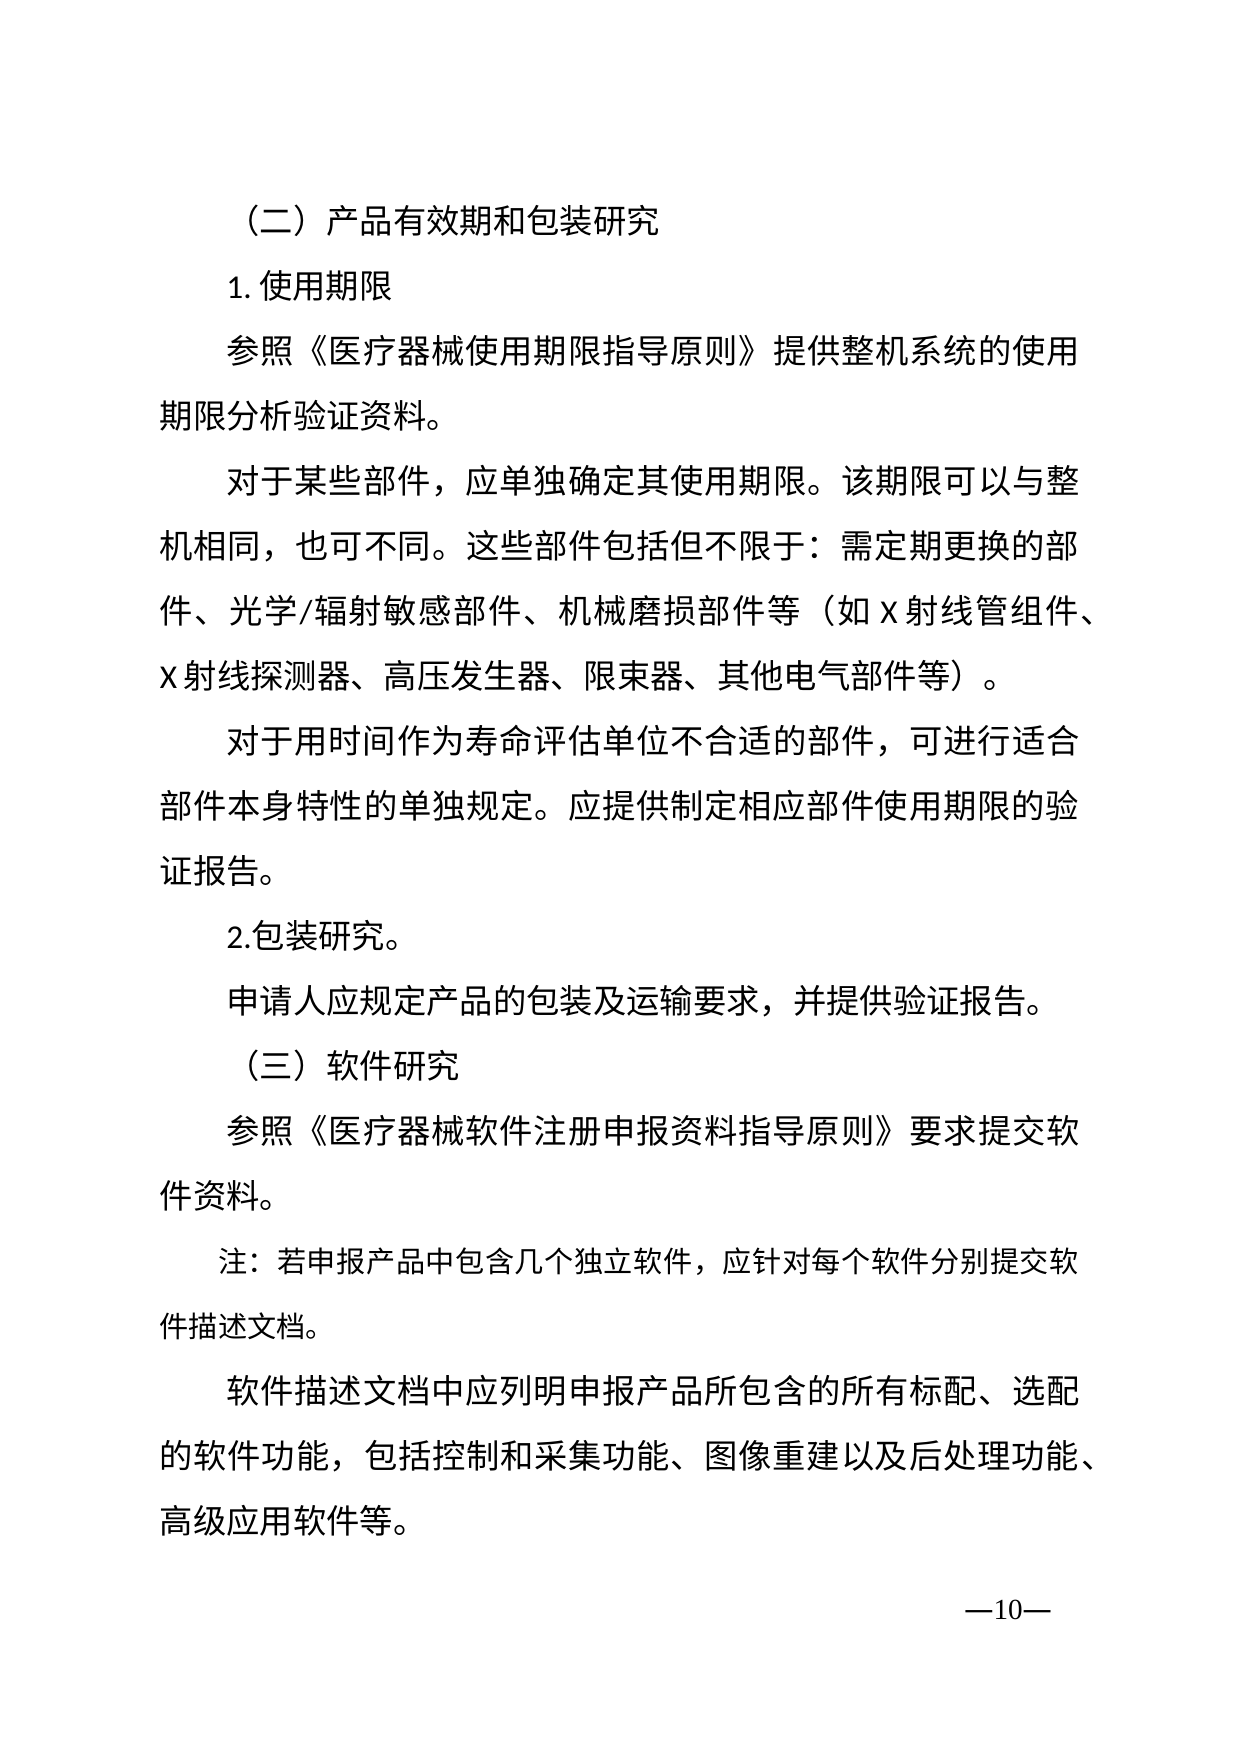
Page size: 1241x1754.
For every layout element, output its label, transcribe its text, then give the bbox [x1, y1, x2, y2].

text 1. 使用期限 [159, 252, 1081, 317]
text 对于用时间作为寿命评估单位不合适的部件，可进行适合部件本身特性的单独规定。应提供制定相应部件使用期限的验证报告。 [159, 707, 1081, 902]
text （二）产品有效期和包装研究 [159, 187, 1081, 252]
text 注：若申报产品中包含几个独立软件，应针对每个软件分别提交软件描述文档。 [159, 1227, 1081, 1357]
text 2.包装研究。 [159, 902, 1081, 967]
text （三）软件研究 [159, 1032, 1081, 1097]
text 软件描述文档中应列明申报产品所包含的所有标配、选配的软件功能，包括控制和采集功能、图像重建以及后处理功能、高级应用软件等。 [159, 1357, 1081, 1552]
text 对于某些部件，应单独确定其使用期限。该期限可以与整机相同，也可不同。这些部件包括但不限于：需定期更换的部件、光学/辐射敏感部件、机械磨损部件等（如X射线管组件、X射线探测器、高压发生器、限束器、其他电气部件等）。 [159, 447, 1081, 707]
text 参照《医疗器械使用期限指导原则》提供整机系统的使用期限分析验证资料。 [159, 317, 1081, 447]
text 参照《医疗器械软件注册申报资料指导原则》要求提交软件资料。 [159, 1097, 1081, 1227]
text 申请人应规定产品的包装及运输要求，并提供验证报告。 [159, 967, 1081, 1032]
